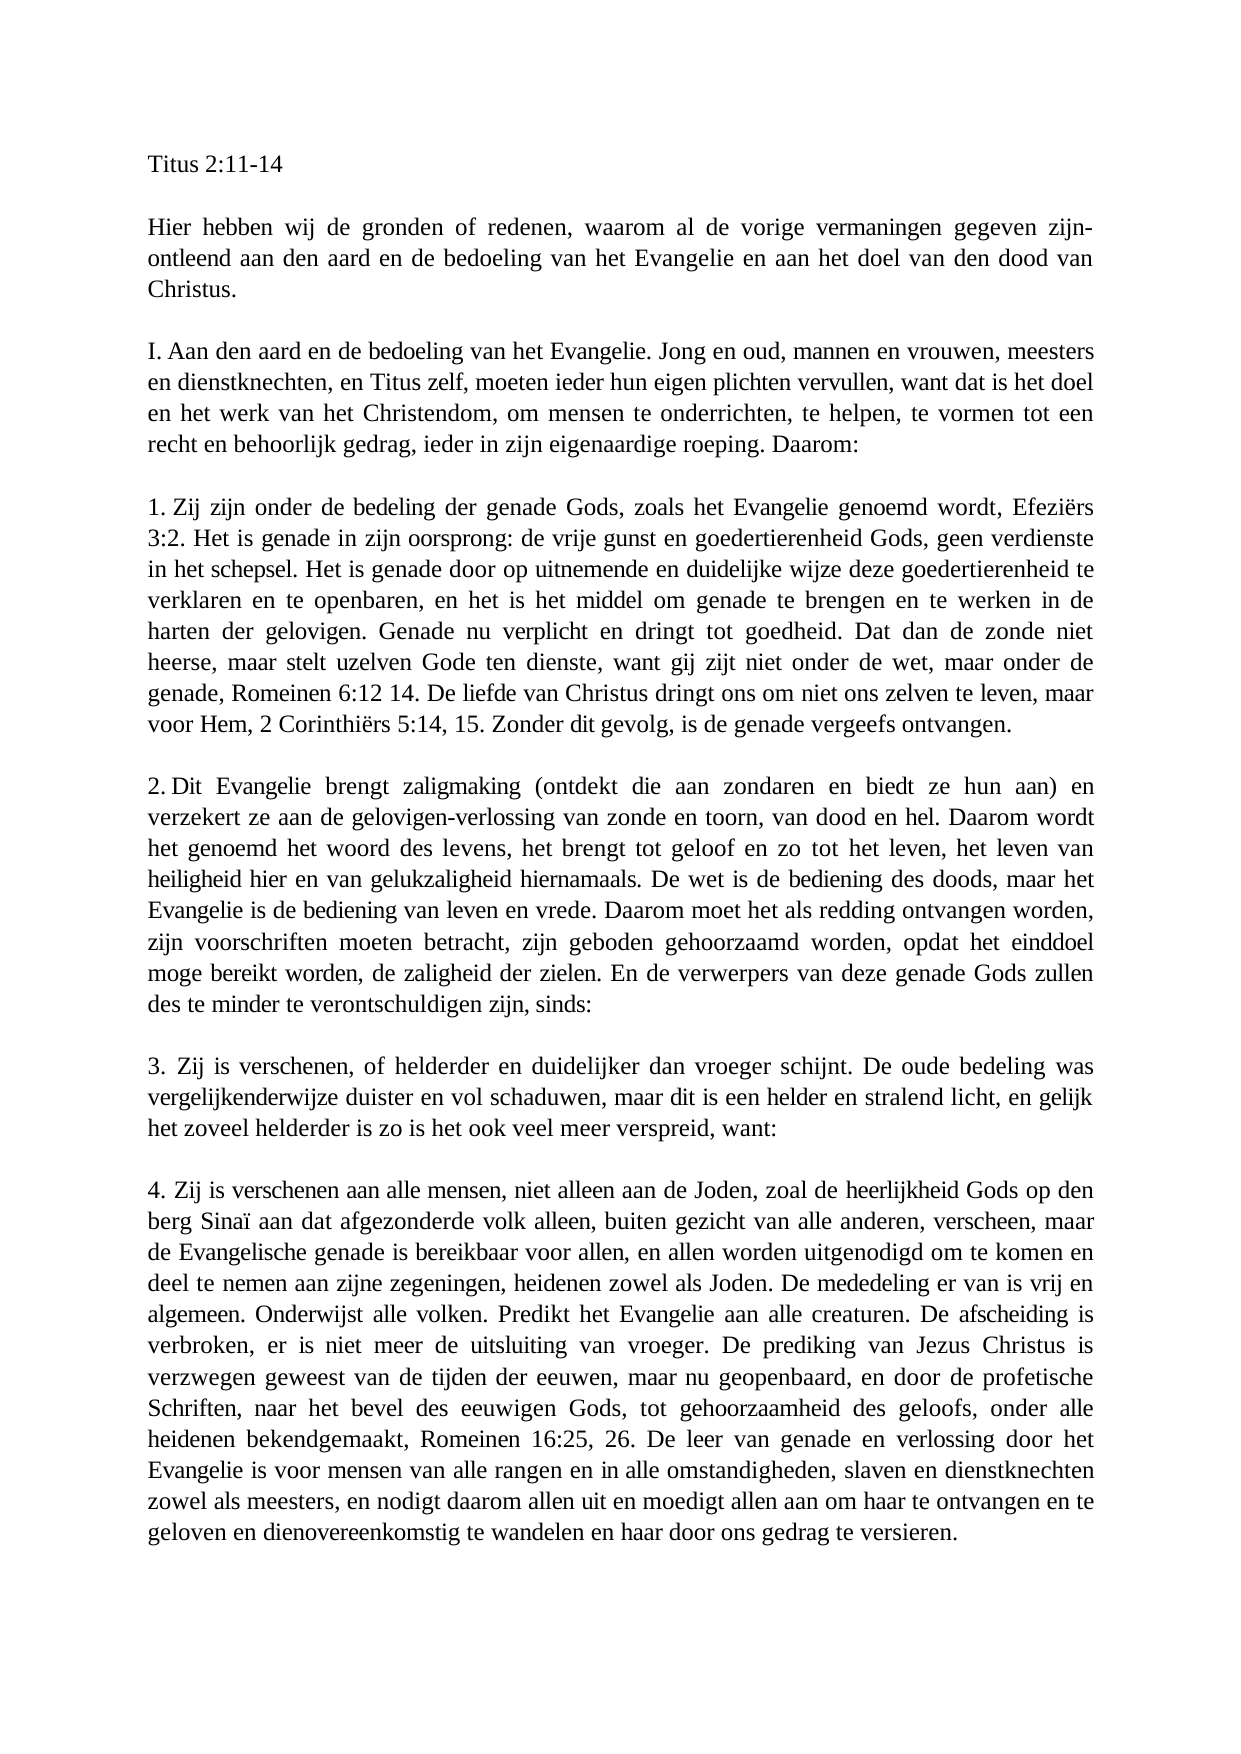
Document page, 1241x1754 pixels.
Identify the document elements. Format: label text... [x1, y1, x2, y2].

list Aan den aard en de bedoeling van het Evangelie. Jong en oud, mannen en vrouwen, meesters en dienstknechten, en Titus zelf, moeten ieder hun eigen plichten vervullen, want dat is het doel en het werk van het Christendom, om mensen te onderrichten, te helpen, te vormen tot een recht en behoorlijk gedrag, ieder in zijn eigenaardige roeping. Daarom: [147, 336, 1095, 458]
list Zij is verschenen, of helderder en duidelijker dan vroeger schijnt. De oude bedeling was vergelijkenderwijze duister en vol schaduwen, maar dit is een helder en stralend licht, en gelijk het zoveel helderder is zo is het ook veel meer verspreid, want: [147, 1051, 1094, 1142]
list Dit Evangelie brengt zaligmaking (ontdekt die aan zondaren en biedt ze hun aan) en verzekert ze aan de gelovigen-verlossing van zonde en toorn, van dood en hel. Daarom wordt het genoemd het woord des levens, het brengt tot geloof en zo tot het leven, het leven van heiligheid hier en van gelukzaligheid hiernamaals. De wet is de bediening des doods, maar het Evangelie is de bediening van leven en vrede. Daarom moet het als redding ontvangen worden, zijn voorschriften moeten betracht, zijn geboden gehoorzaamd worden, opdat het einddoel moge bereikt worden, de zaligheid der zielen. En de verwerpers van deze genade Gods zullen des te minder te verontschuldigen zijn, sinds: [147, 771, 1094, 1017]
text Titus 2:11-14 [147, 149, 1107, 178]
list Zij zijn onder de bedeling der genade Gods, zoals het Evangelie genoemd wordt, Efeziërs 3:2. Het is genade in zijn oorsprong: de vrije gunst en goedertierenheid Gods, geen verdienste in het schepsel. Het is genade door op uitnemende en duidelijke wijze deze goedertierenheid te verklaren en te openbaren, en het is het middel om genade te brengen en te werken in de harten der gelovigen. Genade nu verplicht en dringt tot goedheid. Dat dan de zonde niet heerse, maar stelt uzelven Gode ten dienste, want gij zijt niet onder de wet, maar onder de genade, Romeinen 6:12 14. De liefde van Christus dringt ons om niet ons zelven te leven, maar voor Hem, 2 Corinthiërs 5:14, 15. Zonder dit gevolg, is de genade vergeefs ontvangen. [147, 492, 1094, 738]
list Zij is verschenen aan alle mensen, niet alleen aan de Joden, zoal de heerlijkheid Gods op den berg Sinaï aan dat afgezonderde volk alleen, buiten gezicht van alle anderen, verscheen, maar de Evangelische genade is bereikbaar voor allen, en allen worden uitgenodigd om te komen en deel te nemen aan zijne zegeningen, heidenen zowel als Joden. De mededeling er van is vrij en algemeen. Onderwijst alle volken. Predikt het Evangelie aan alle creaturen. De afscheiding is verbroken, er is niet meer de uitsluiting van vroeger. De prediking van Jezus Christus is verzwegen geweest van de tijden der eeuwen, maar nu geopenbaard, en door de profetische Schriften, naar het bevel des eeuwigen Gods, tot gehoorzaamheid des geloofs, onder alle heidenen bekendgemaakt, Romeinen 16:25, 26. De leer van genade en verlossing door het Evangelie is voor mensen van alle rangen en in alle omstandigheden, slaven en dienstknechten zowel als meesters, en nodigt daarom allen uit en moedigt allen aan om haar te ontvangen en te geloven en dienovereenkomstig te wandelen en haar door ons gedrag te versieren. [147, 1175, 1094, 1546]
text Hier hebben wij de gronden of redenen, waarom al de vorige vermaningen gegeven zijn-ontleend aan den aard en de bedoeling van het Evangelie en aan het doel van den dood van Christus. [147, 212, 1093, 303]
